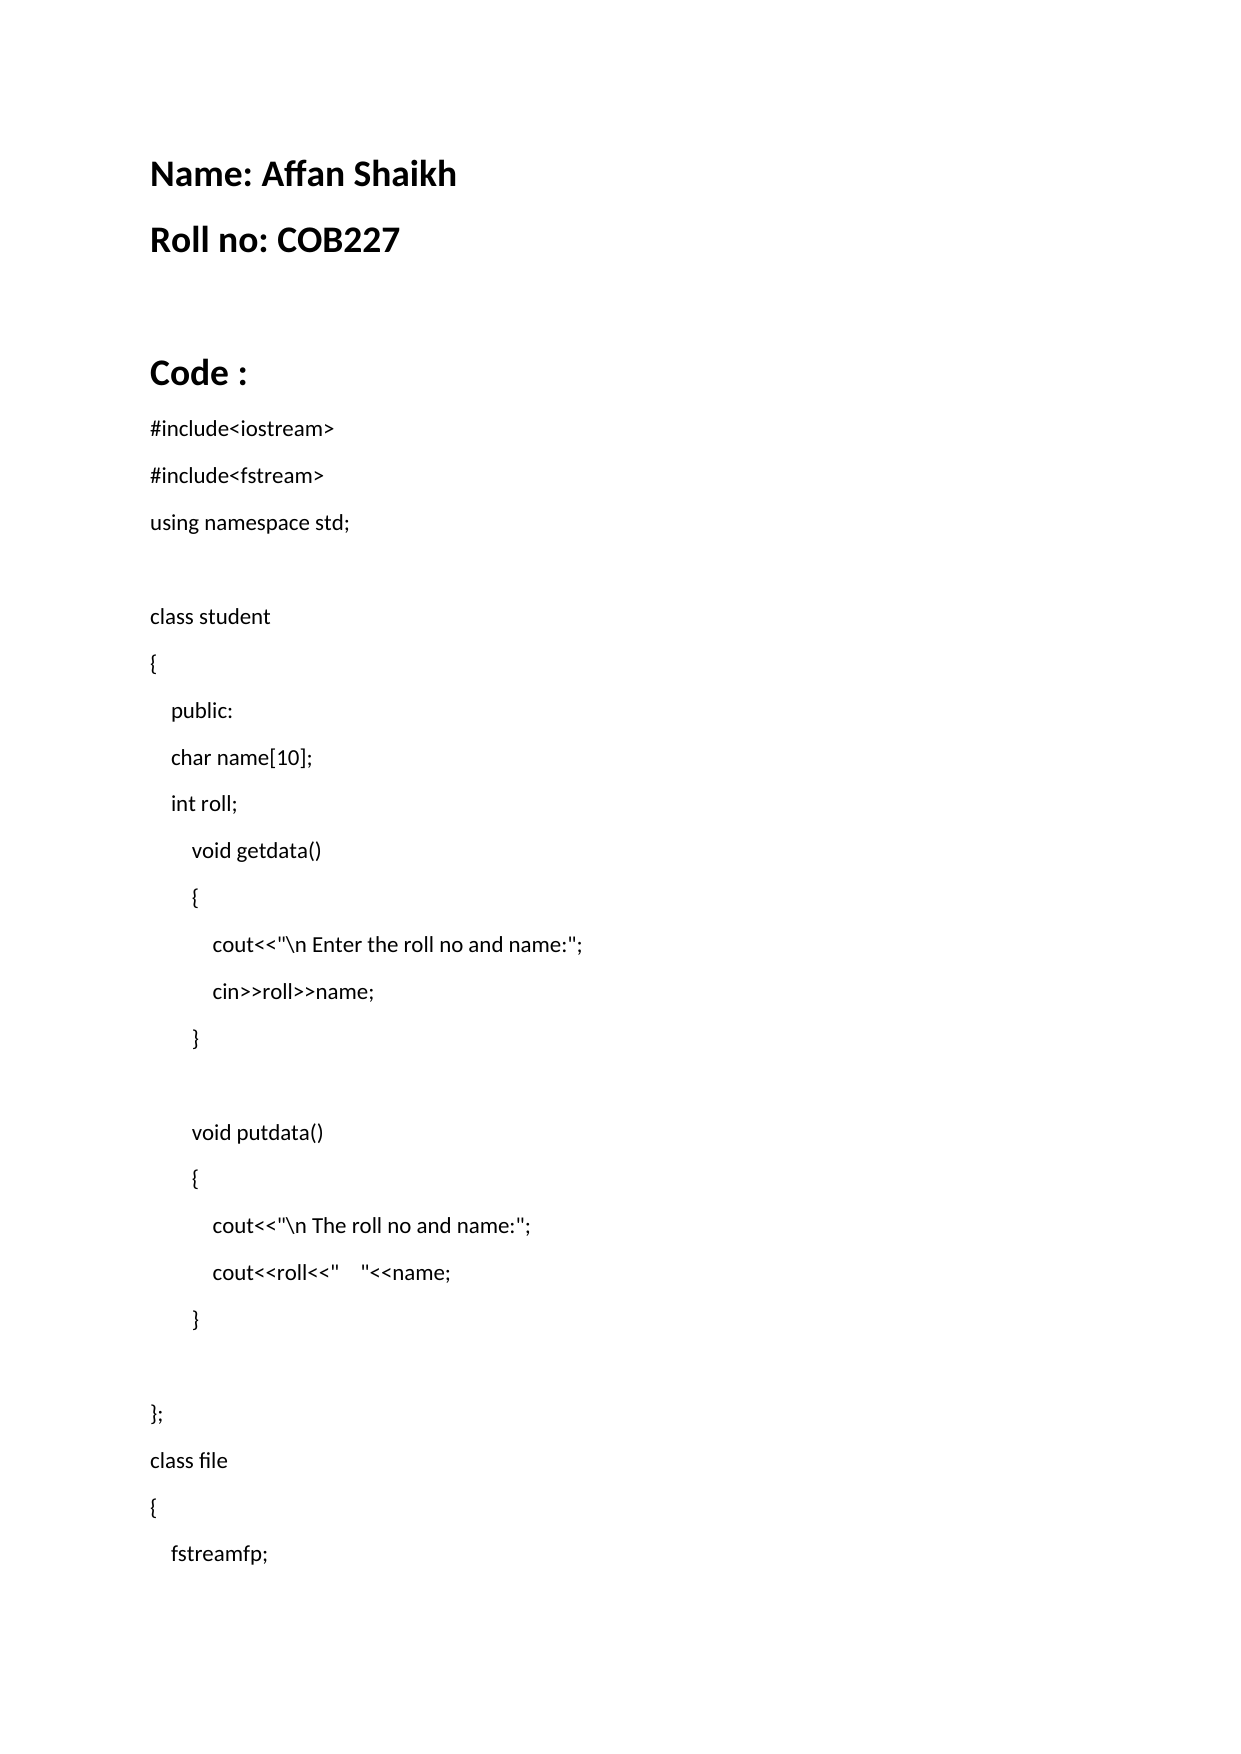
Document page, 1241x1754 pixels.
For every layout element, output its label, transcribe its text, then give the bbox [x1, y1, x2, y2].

text char name[10]; [150, 743, 1090, 771]
text cout<<roll<<" "<<name; [150, 1258, 1090, 1286]
text Code : [150, 348, 1090, 394]
text Roll no: COB227 [150, 216, 1090, 262]
text void putdata() [150, 1118, 1090, 1146]
text } [150, 1305, 1090, 1333]
text int roll; [150, 789, 1090, 818]
text }; [150, 1399, 1090, 1427]
text #include<iostream> [150, 414, 1090, 443]
text cin>>roll>>name; [150, 977, 1090, 1005]
text using namespace std; [150, 508, 1090, 536]
text cout<<"\n The roll no and name:"; [150, 1211, 1090, 1239]
text } [150, 1024, 1090, 1052]
text { [150, 1493, 1090, 1521]
text public: [150, 696, 1090, 724]
text void getdata() [150, 836, 1090, 864]
text { [150, 1164, 1090, 1193]
text class student [150, 602, 1090, 630]
text class file [150, 1446, 1090, 1474]
text #include<fstream> [150, 461, 1090, 489]
text cout<<"\n Enter the roll no and name:"; [150, 930, 1090, 958]
text { [150, 649, 1090, 677]
text { [150, 883, 1090, 911]
text Name: Affan Shaikh [150, 150, 1090, 196]
text fstreamfp; [150, 1539, 1090, 1568]
